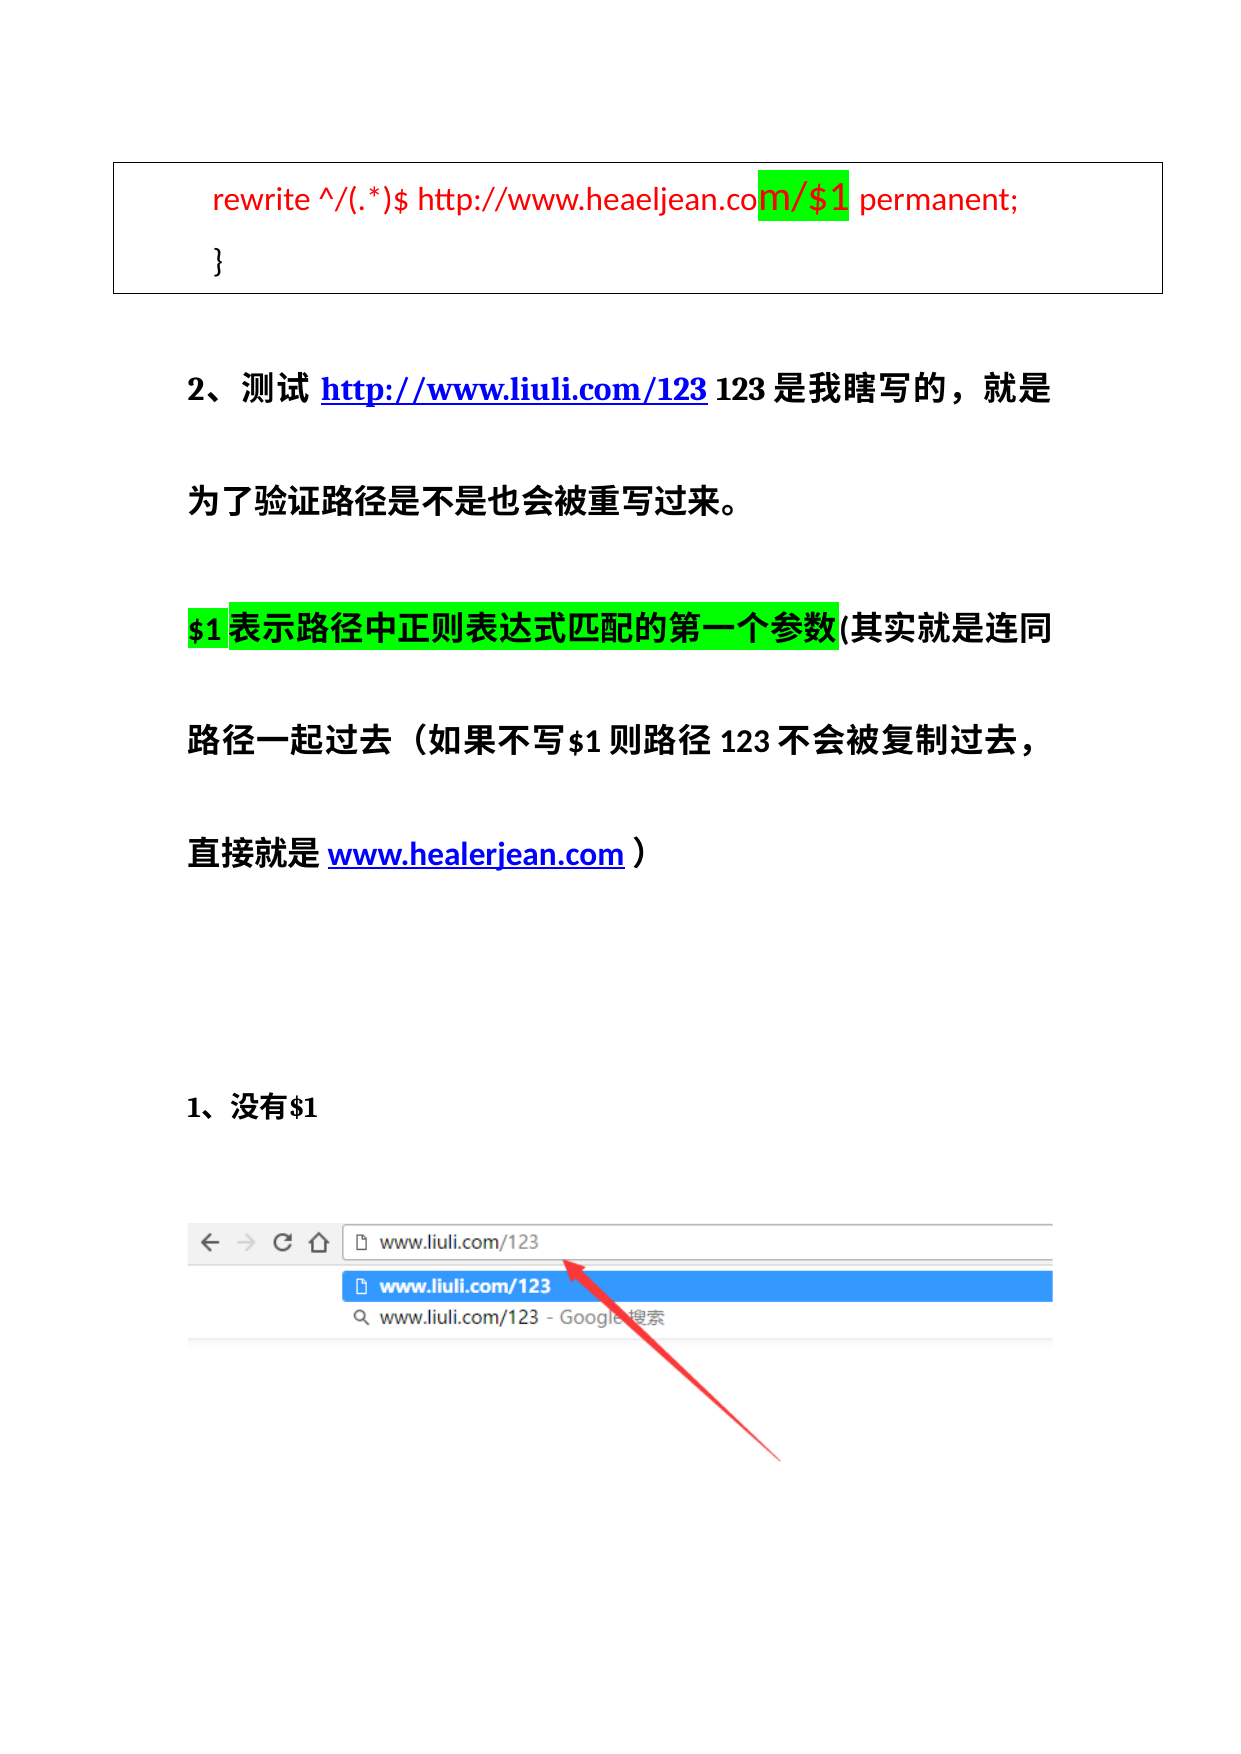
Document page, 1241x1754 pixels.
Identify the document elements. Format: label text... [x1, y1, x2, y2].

subtitle $1表示路径中正则表达式匹配的第一个参数(其实就是连同路径一起过去（如果不写$1则路径123不会被复制过去，直接就是www.healerjean.com ） [187, 593, 1053, 883]
picture [187, 1223, 1053, 1499]
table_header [114, 163, 1162, 293]
subtitle 1、没有$1 [187, 1072, 1053, 1137]
subtitle 2、测试 http://www.liuli.com/123 123是我瞎写的，就是为了验证路径是不是也会被重写过来。 [187, 354, 1053, 531]
